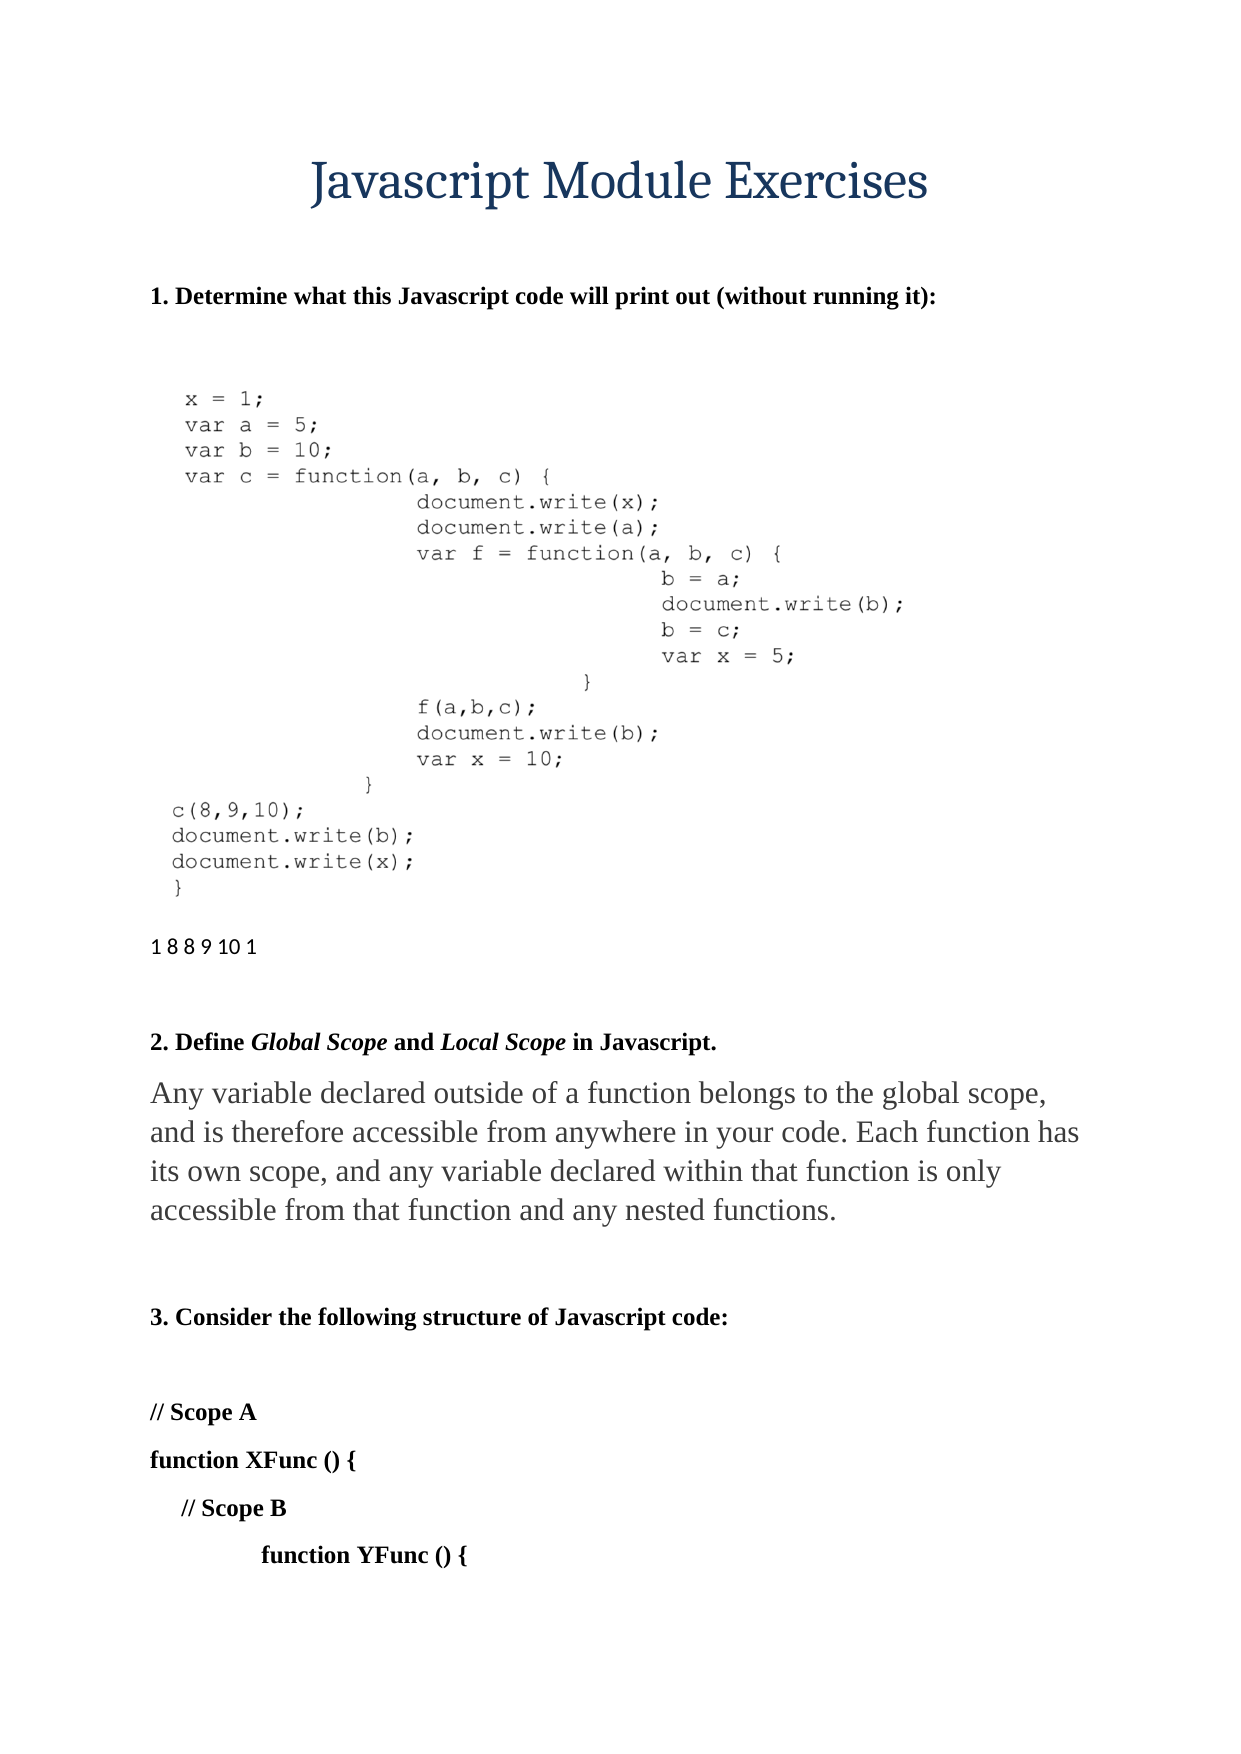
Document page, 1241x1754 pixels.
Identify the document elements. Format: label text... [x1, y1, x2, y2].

text // Scope B [150, 1493, 1090, 1521]
text Javascript Module Exercises [150, 150, 1090, 212]
text function XFunc () { [150, 1445, 1090, 1474]
text 1 8 8 9 10 1 [150, 932, 1090, 961]
text 3. Consider the following structure of Javascript code: [150, 1302, 1090, 1331]
text // Scope A [150, 1397, 1090, 1426]
text function YFunc () { [150, 1540, 1090, 1569]
text Any variable declared outside of a function belongs to the global scope, and is therefore accessible from anywhere in your code. Each function has its own scope, and any variable declared within that function is only accessible from that function and any nested functions. [150, 1075, 1090, 1227]
text 2. Define Global Scope and Local Scope in Javascript. [150, 1027, 1090, 1056]
text 1. Determine what this Javascript code will print out (without running it): [150, 281, 1090, 309]
